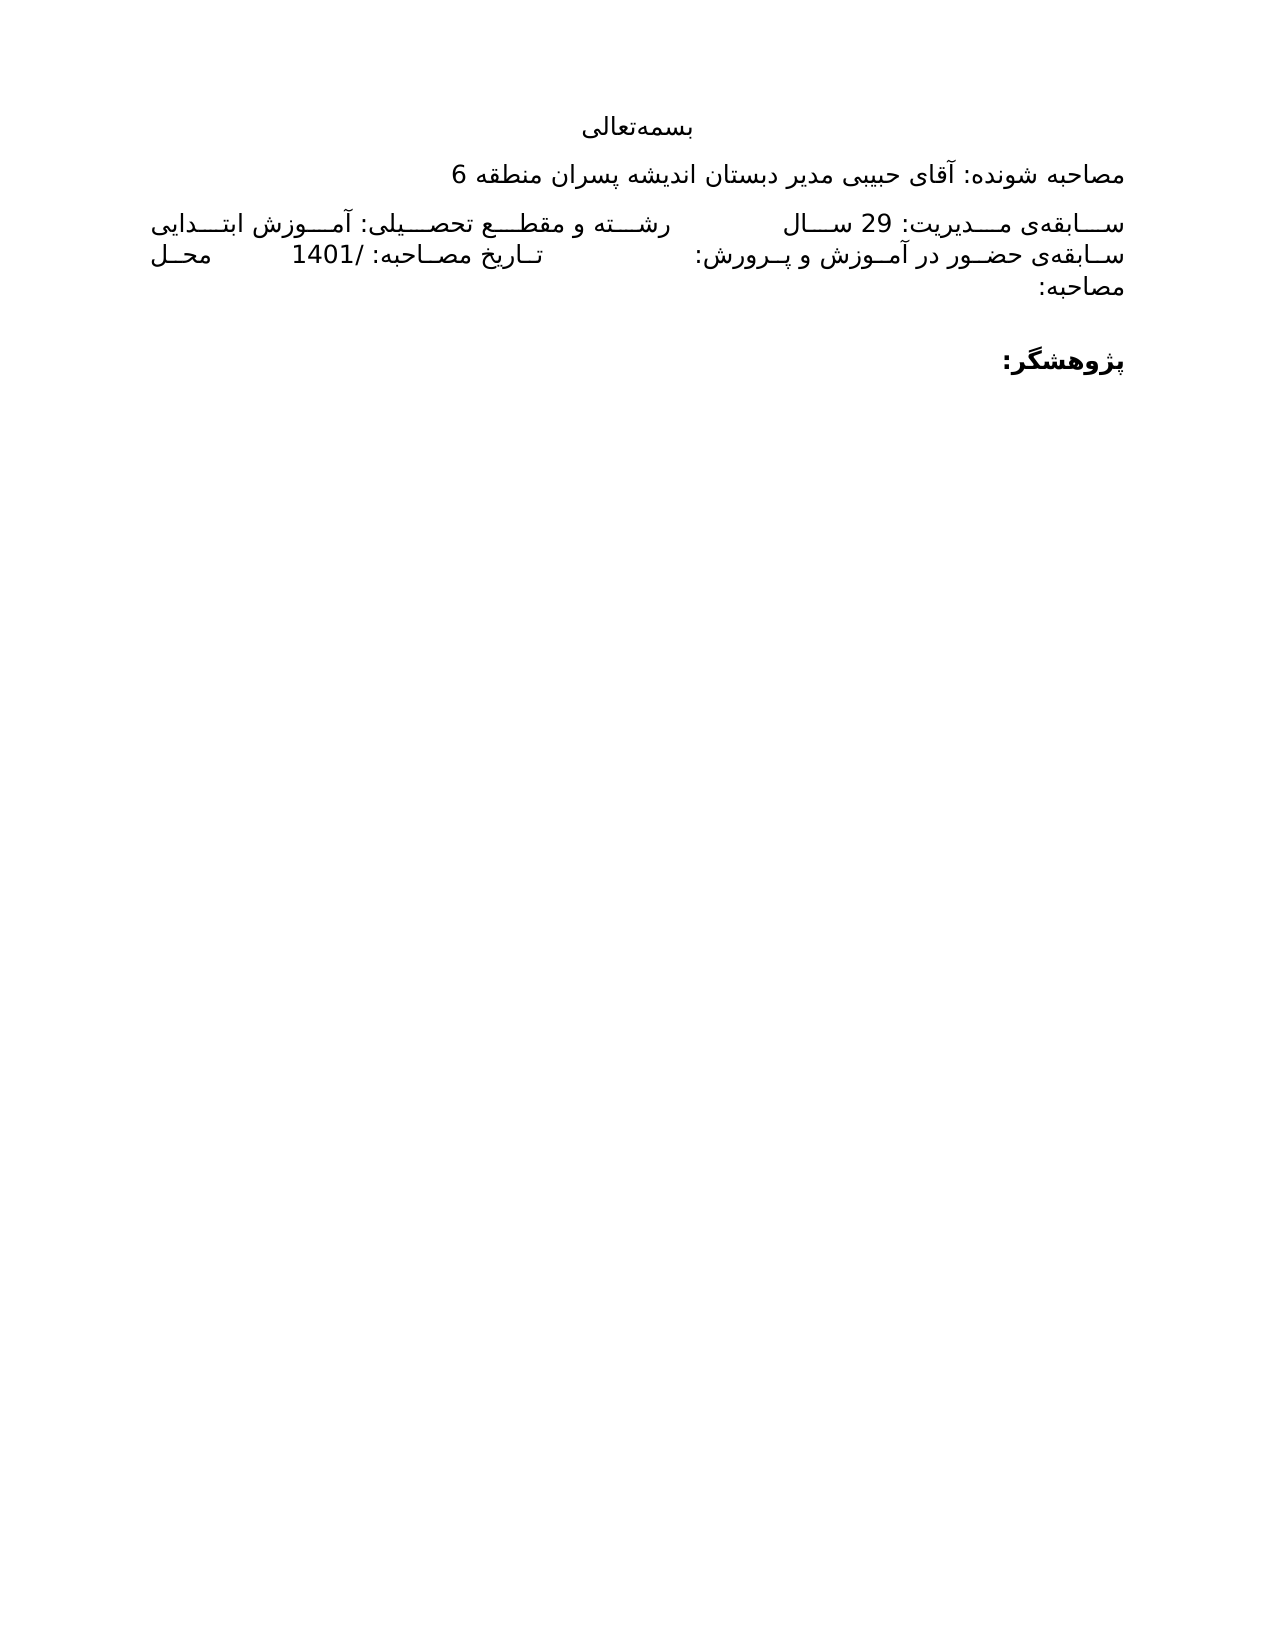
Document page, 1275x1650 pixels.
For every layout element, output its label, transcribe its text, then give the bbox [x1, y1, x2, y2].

text بسمه‌تعالی [150, 112, 1125, 142]
text پژوهشگر: [150, 346, 1125, 375]
text مصاحبه شونده: آقای حبیبی مدیر دبستان اندیشه پسران منطقه 6 [150, 161, 1125, 190]
text سابقه‌ی مدیریت: 29 سال رشته‌ و مقطع تحصیلی: آموزش ابتدایی سابقه‌ی حضور در آموزش و پرورش: تاریخ مصاحبه: /1401 محل مصاحبه: [150, 209, 1125, 301]
